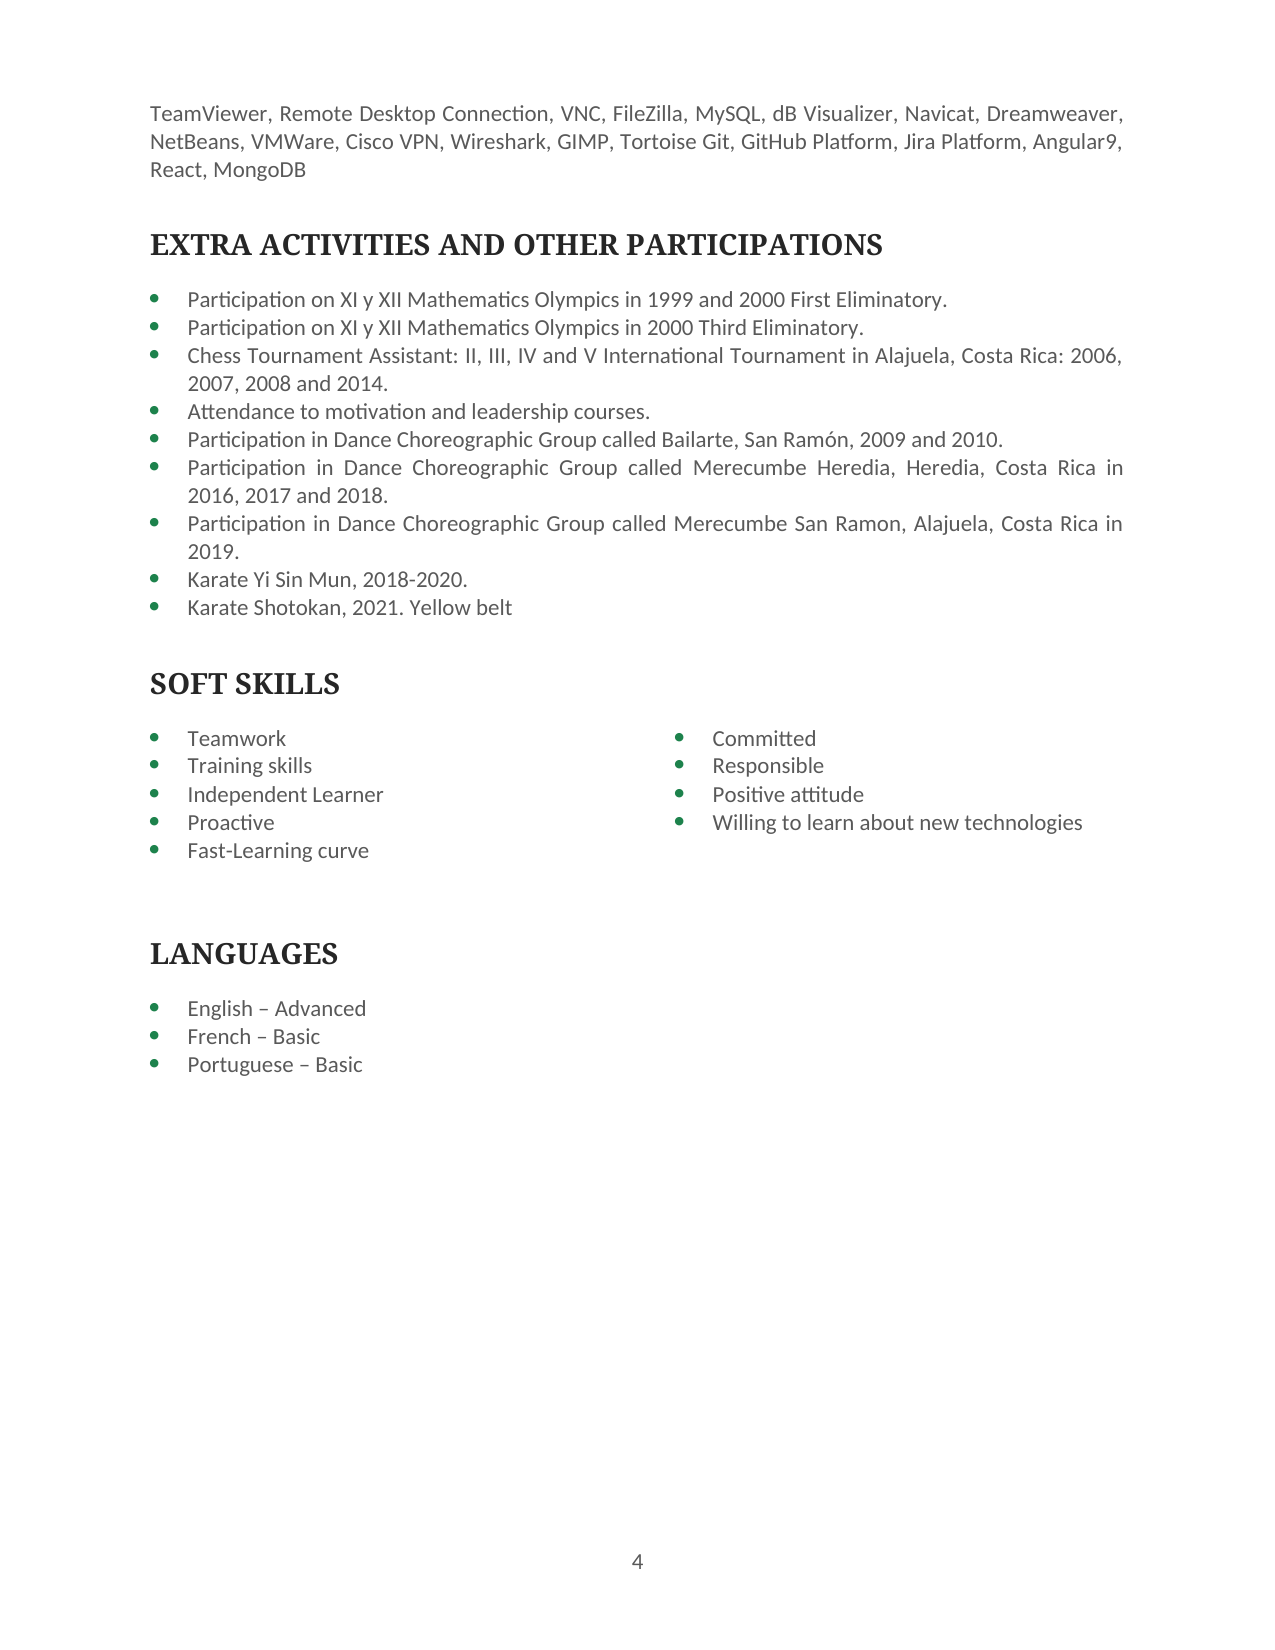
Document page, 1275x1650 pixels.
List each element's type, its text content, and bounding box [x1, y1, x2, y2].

list Participation on XI y XII Mathematics Olympics in 1999 and 2000 First Eliminatory. [150, 285, 1125, 313]
list Participation on XI y XII Mathematics Olympics in 2000 Third Eliminatory. [150, 313, 1125, 341]
list Chess Tournament Assistant: II, III, IV and V International Tournament in Alajuela, Costa Rica: 2006, 2007, 2008 and 2014. [150, 341, 1125, 397]
list Portuguese – Basic [150, 1050, 1125, 1078]
list Participation in Dance Choreographic Group called Merecumbe Heredia, Heredia, Costa Rica in 2016, 2017 and 2018. [150, 453, 1125, 509]
list Participation in Dance Choreographic Group called Bailarte, San Ramón, 2009 and 2010. [150, 425, 1125, 453]
list Karate Yi Sin Mun, 2018-2020. [150, 565, 1125, 593]
list English – Advanced [150, 994, 1125, 1022]
subtitle extra activities and other participations [150, 225, 1125, 264]
subtitle Languages [150, 933, 1125, 973]
subtitle soft [150, 663, 1125, 703]
list Attendance to motivation and leadership courses. [150, 397, 1125, 425]
table_header Committed Responsible Positive attitude Willing to learn about new technologies [638, 724, 1125, 864]
list Participation in Dance Choreographic Group called Merecumbe San Ramon, Alajuela, Costa Rica in 2019. [150, 509, 1125, 565]
table_header Teamwork Training skills Independent Learner Proactive Fast-Learning curve [150, 724, 637, 864]
list Karate Shotokan, 2021. Yellow belt [150, 593, 1125, 621]
list French – Basic [150, 1022, 1125, 1050]
